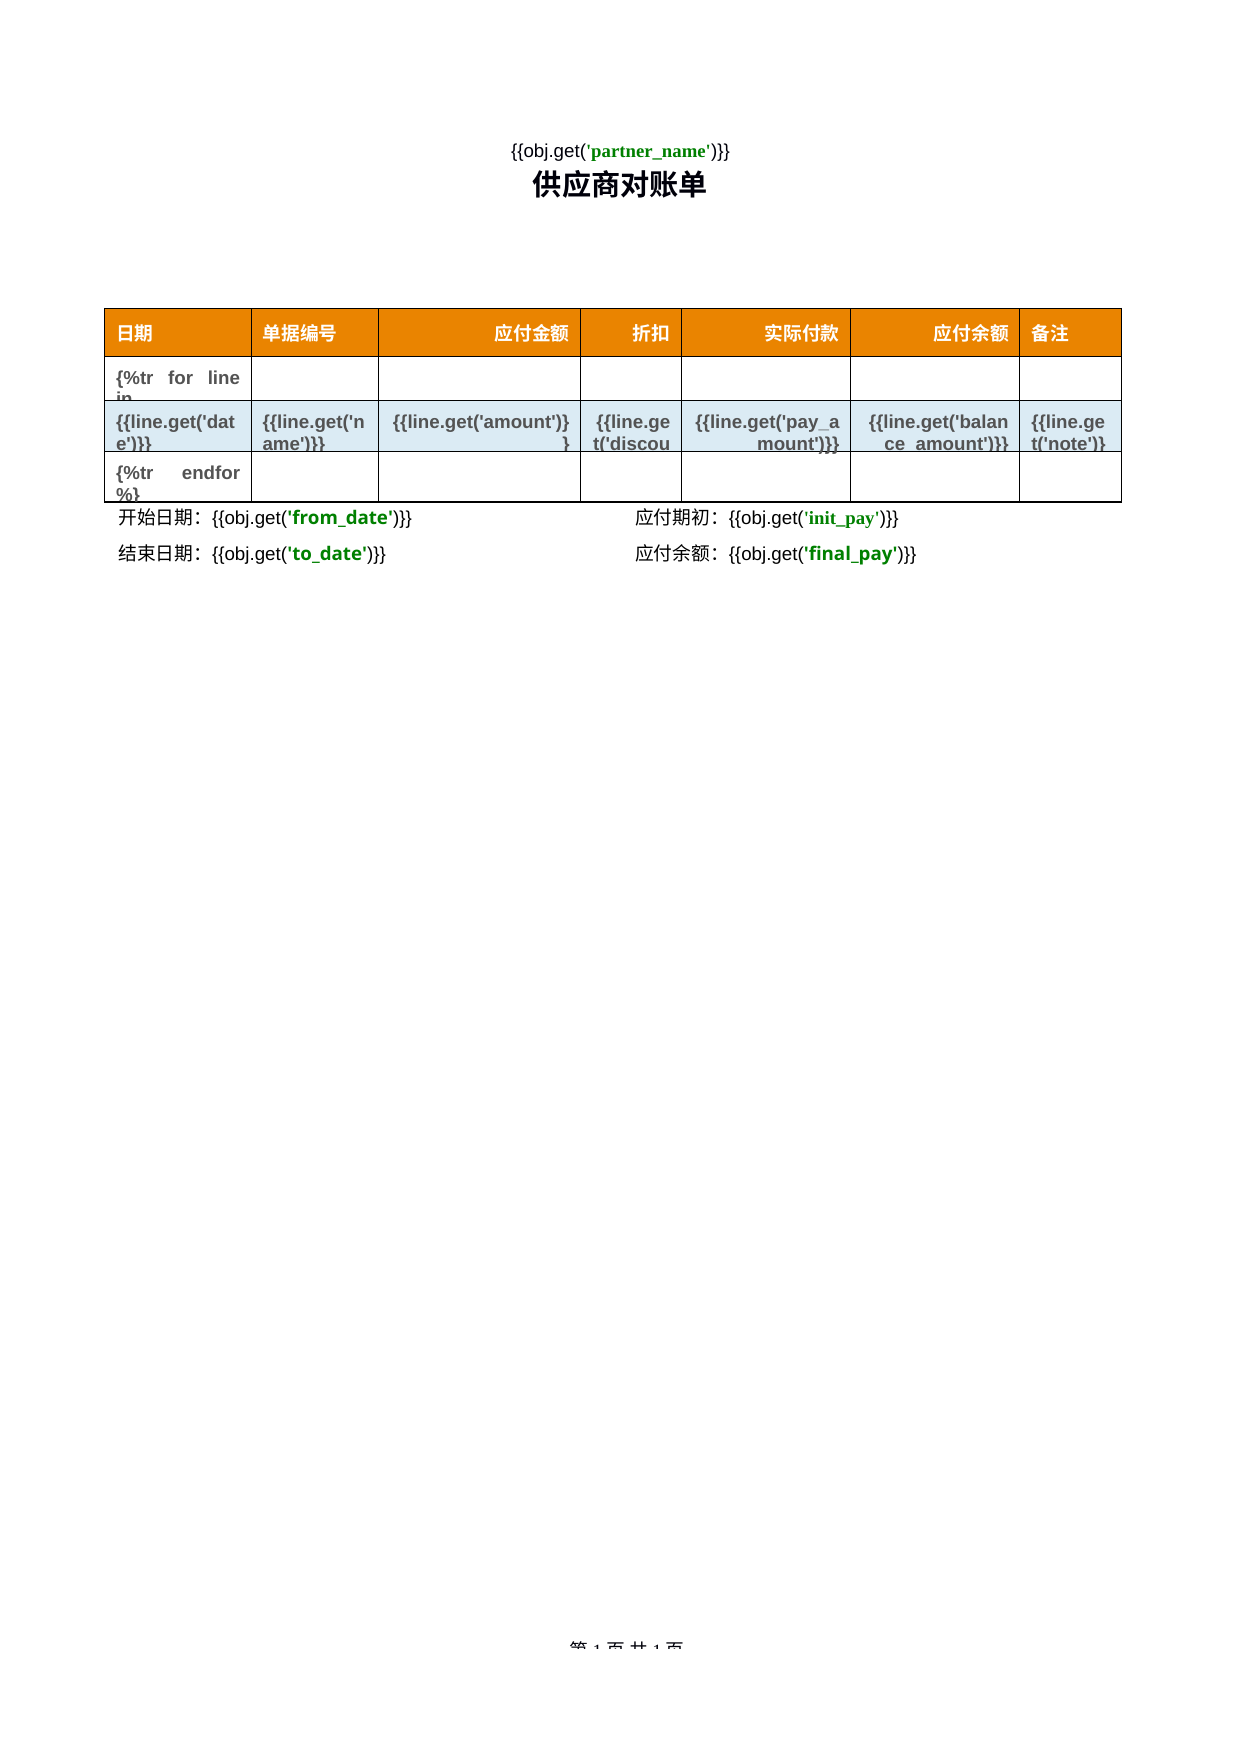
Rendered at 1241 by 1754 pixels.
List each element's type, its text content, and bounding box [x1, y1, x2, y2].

table_header 单据编号 [252, 309, 378, 356]
table_cell {{line.get('date')}} [105, 401, 251, 451]
table_cell {{line.get('discount_money')}} [581, 401, 681, 451]
table_cell [252, 452, 378, 501]
table_cell {{line.get('note')}} [1020, 401, 1121, 451]
table_cell {{line.get('amount')}} [379, 401, 580, 451]
table_header 应付余额 [851, 309, 1019, 356]
table_cell [1020, 357, 1121, 400]
table_header 实际付款 [682, 309, 850, 356]
table_cell [379, 357, 580, 400]
table_cell [682, 452, 850, 501]
table_header 开始日期：{{obj.get('from_date')}} [107, 503, 623, 538]
table_cell {{line.get('balance_amount')}} [851, 401, 1019, 451]
table_cell {{line.get('name')}} [252, 401, 378, 451]
table_cell 结束日期：{{obj.get('to_date')}} [107, 539, 623, 574]
table_cell [851, 452, 1019, 501]
table_header 备注 [1020, 309, 1121, 356]
table_header 日期 [105, 309, 251, 356]
table_header 应付金额 [379, 309, 580, 356]
table_header 应付期初：{{obj.get('init_pay')}} [624, 503, 1123, 538]
table_cell {%tr endfor %} [105, 452, 251, 501]
table_cell [851, 357, 1019, 400]
table_cell [682, 357, 850, 400]
text {{obj.get('partner_name')}} [118, 140, 1122, 161]
table_cell {{line.get('pay_amount')}} [682, 401, 850, 451]
table_cell [379, 452, 580, 501]
text 供应商对账单 [118, 161, 1122, 204]
table_cell {%tr for line in obj.get('report_line') %} [105, 357, 251, 400]
table_cell [581, 452, 681, 501]
table_cell [1020, 452, 1121, 501]
table_cell 应付余额：{{obj.get('final_pay')}} [624, 539, 1123, 574]
table_cell [581, 357, 681, 400]
table_header 折扣 [581, 309, 681, 356]
table_cell [252, 357, 378, 400]
